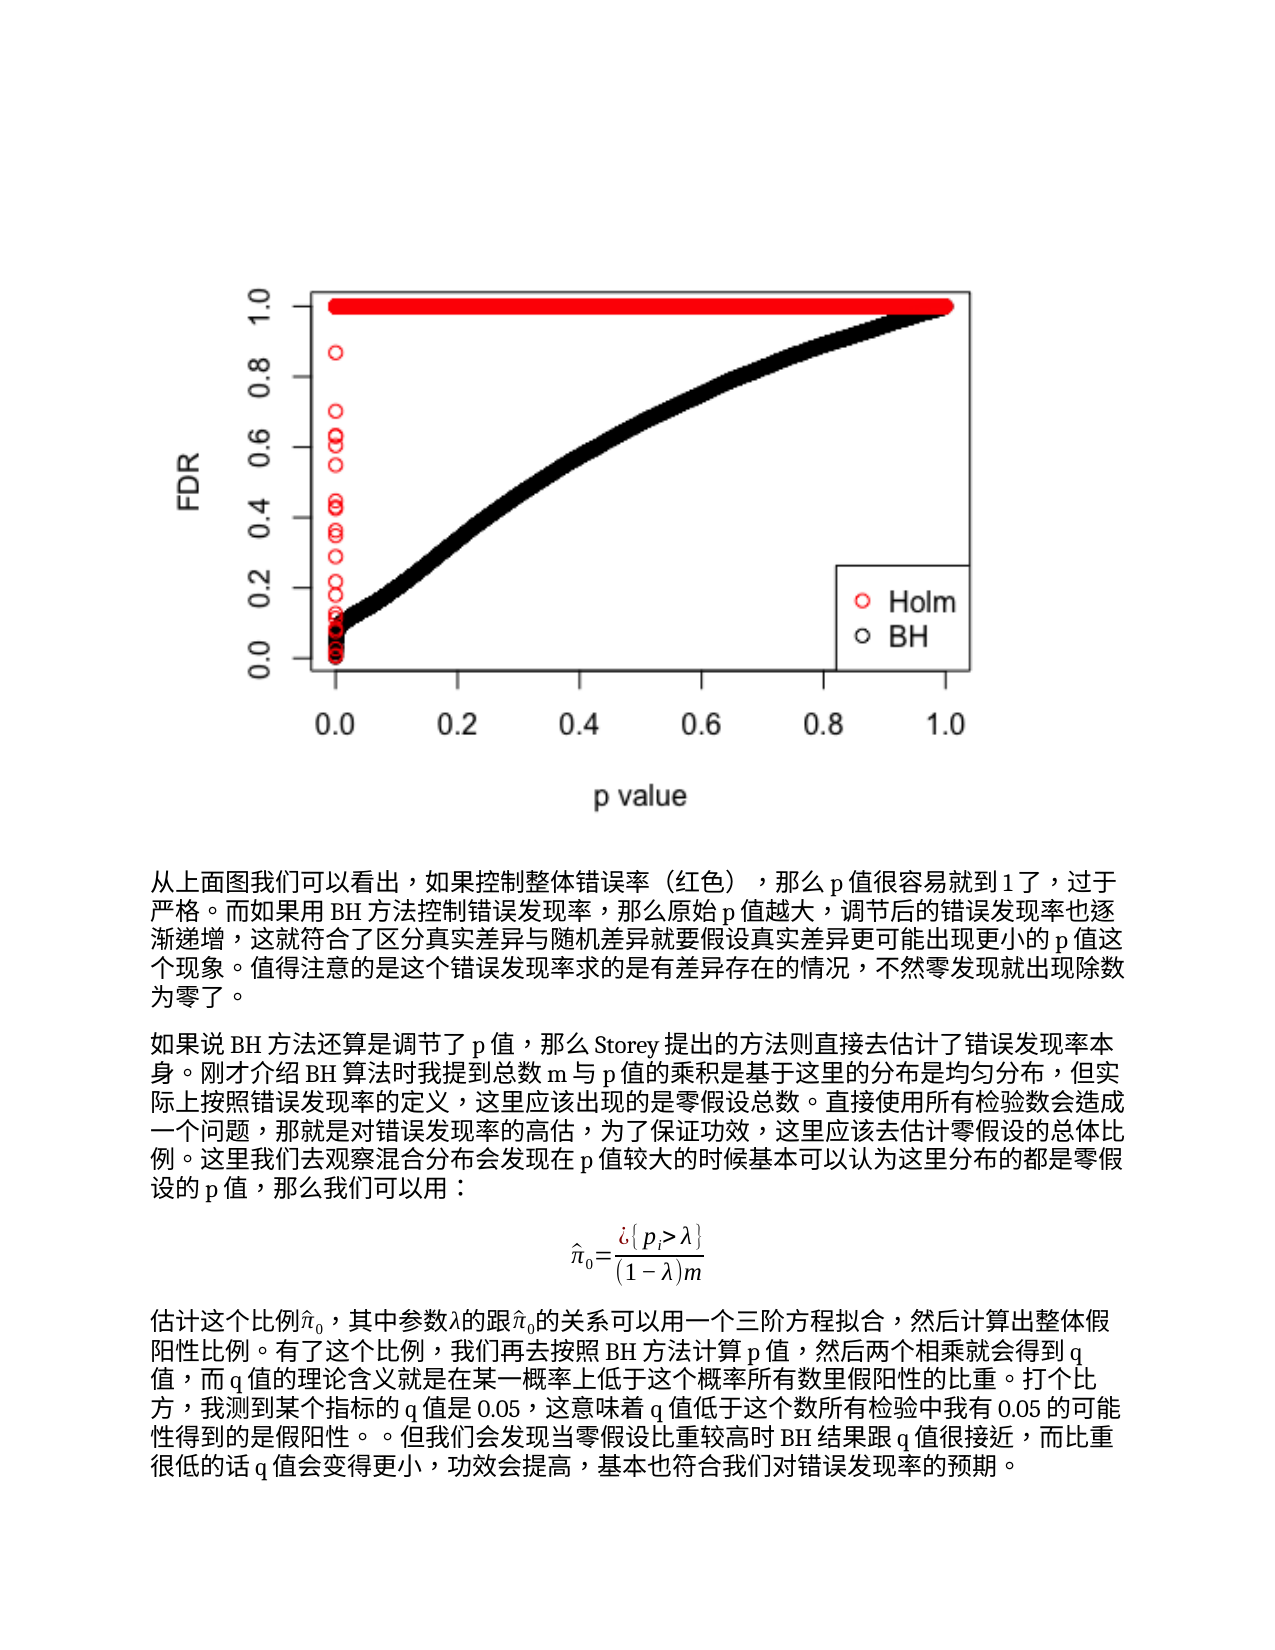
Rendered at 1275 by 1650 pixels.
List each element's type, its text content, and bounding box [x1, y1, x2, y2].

text 估计这个比例，其中参数的跟的关系可以用一个三阶方程拟合，然后计算出整体假阳性比例。有了这个比例，我们再去按照BH方法计算p值，然后两个相乘就会得到q值，而q值的理论含义就是在某一概率上低于这个概率所有数里假阳性的比重。打个比方，我测到某个指标的q值是0.05，这意味着q值低于这个数所有检验中我有0.05的可能性得到的是假阳性。。但我们会发现当零假设比重较高时BH结果跟q值很接近，而比重很低的话q值会变得更小，功效会提高，基本也符合我们对错误发现率的预期。 [150, 1306, 1125, 1481]
picture [168, 150, 1044, 850]
text 从上面图我们可以看出，如果控制整体错误率（红色），那么p值很容易就到1了，过于严格。而如果用BH方法控制错误发现率，那么原始p值越大，调节后的错误发现率也逐渐递增，这就符合了区分真实差异与随机差异就要假设真实差异更可能出现更小的p值这个现象。值得注意的是这个错误发现率求的是有差异存在的情况，不然零发现就出现除数为零了。 [150, 869, 1125, 1012]
text 如果说BH方法还算是调节了p值，那么Storey提出的方法则直接去估计了错误发现率本身。刚才介绍BH算法时我提到总数m与p值的乘积是基于这里的分布是均匀分布，但实际上按照错误发现率的定义，这里应该出现的是零假设总数。直接使用所有检验数会造成一个问题，那就是对错误发现率的高估，为了保证功效，这里应该去估计零假设的总体比例。这里我们去观察混合分布会发现在p值较大的时候基本可以认为这里分布的都是零假设的p值，那么我们可以用： [150, 1031, 1125, 1204]
